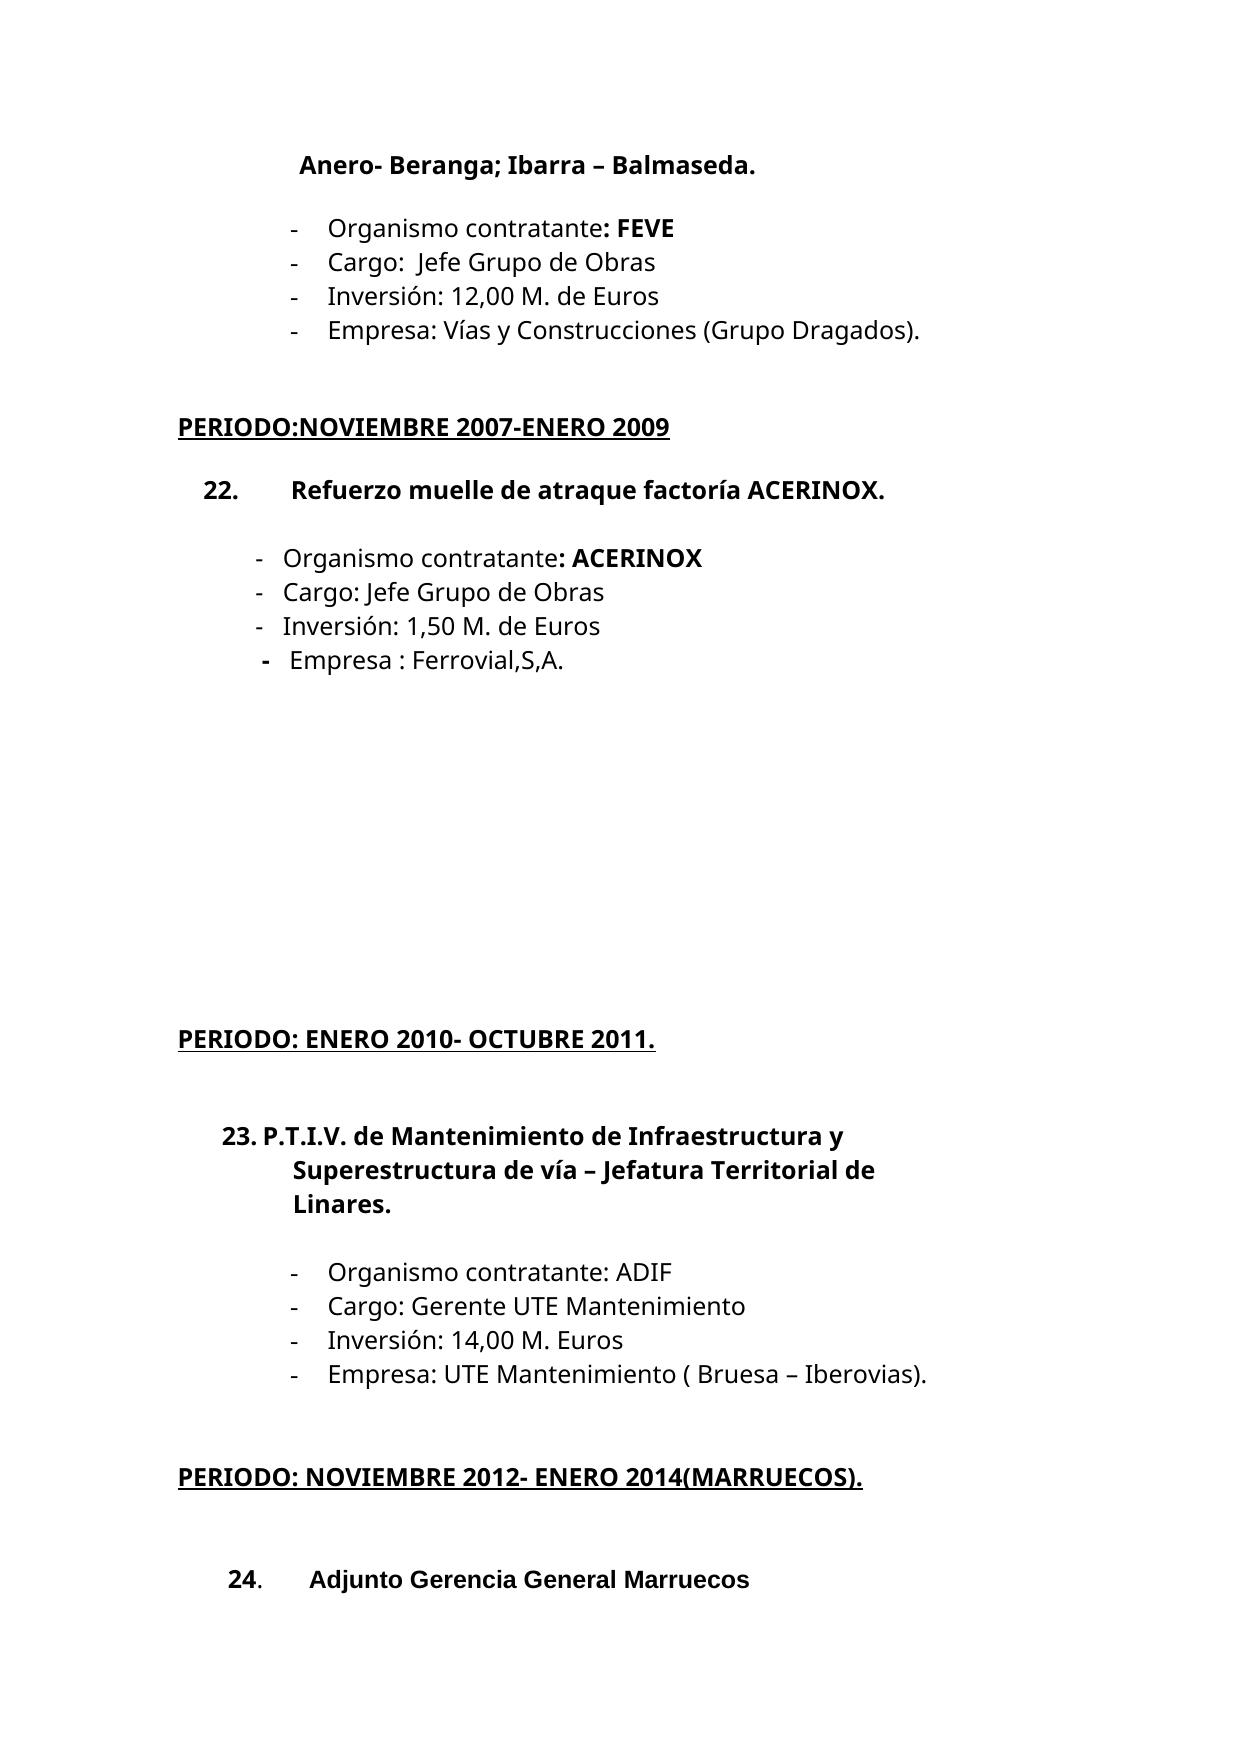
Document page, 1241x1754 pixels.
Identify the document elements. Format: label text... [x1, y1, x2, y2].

subtitle - Empresa : Ferrovial,S,A. [177, 643, 1063, 677]
list Inversión: 12,00 M. de Euros [290, 278, 1063, 313]
text - Cargo: Jefe Grupo de Obras [177, 574, 1063, 608]
list Organismo contratante: ADIF [290, 1255, 1063, 1289]
list Organismo contratante: FEVE [290, 210, 1063, 244]
list Cargo: Jefe Grupo de Obras [290, 244, 1063, 278]
text PERIODO:NOVIEMBRE 2007-ENERO 2009 [177, 409, 1063, 443]
list Inversión: 14,00 M. Euros [290, 1323, 1063, 1357]
text Linares. [215, 1187, 1063, 1221]
list Cargo: Gerente UTE Mantenimiento [290, 1289, 1063, 1323]
list P.T.I.V. de Mantenimiento de Infraestructura y [222, 1118, 1063, 1153]
text - Inversión: 1,50 M. de Euros [177, 608, 1063, 643]
text Anero- Beranga; Ibarra – Balmaseda. [215, 148, 1063, 182]
list Empresa: UTE Mantenimiento ( Bruesa – Iberovias). [290, 1357, 1063, 1391]
text PERIODO: NOVIEMBRE 2012- ENERO 2014(MARRUECOS). [177, 1459, 1063, 1493]
text 24. Adjunto Gerencia General Marruecos [215, 1561, 1063, 1595]
text Superestructura de vía – Jefatura Territorial de [215, 1153, 1063, 1187]
text - Organismo contratante: ACERINOX [177, 540, 1063, 574]
text PERIODO: ENERO 2010- OCTUBRE 2011. [177, 1022, 1063, 1056]
list Empresa: Vías y Construcciones (Grupo Dragados). [290, 313, 1063, 347]
text 22. Refuerzo muelle de atraque factoría ACERINOX. [177, 472, 1063, 506]
